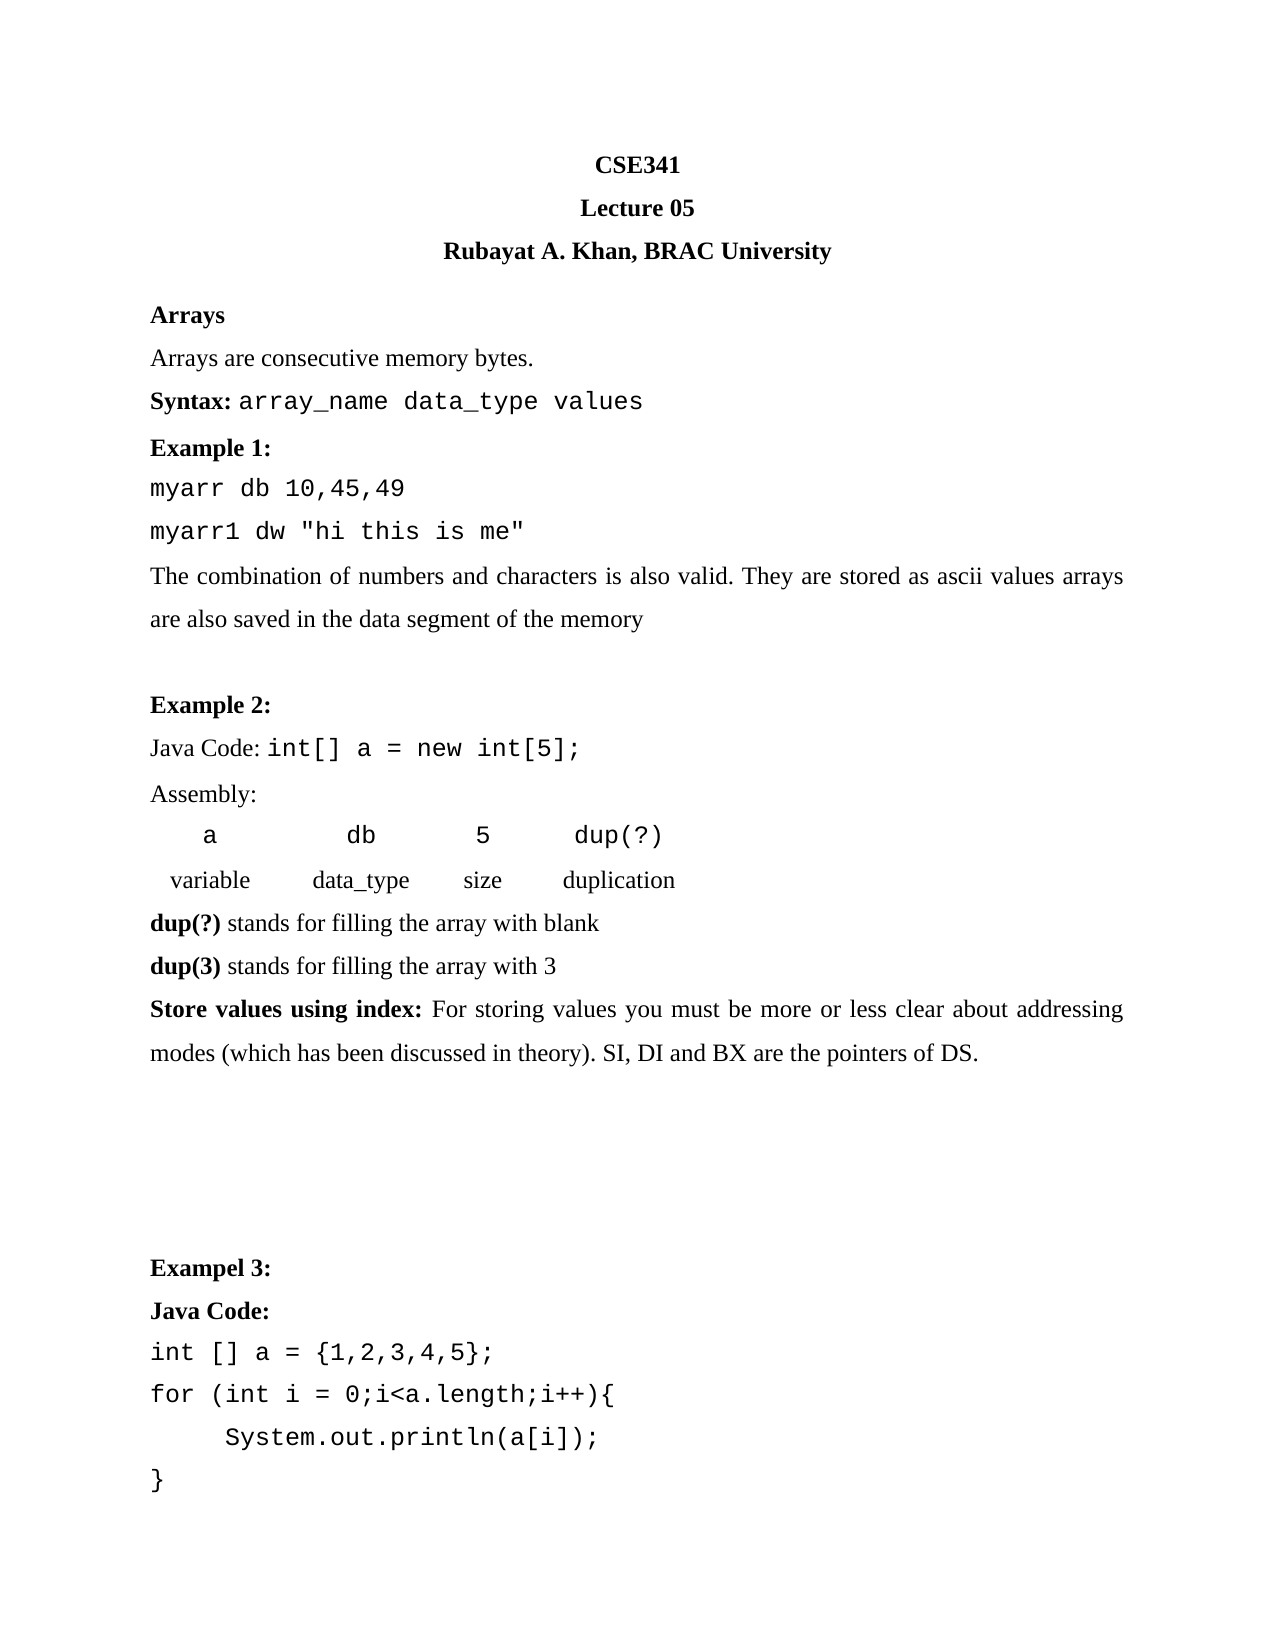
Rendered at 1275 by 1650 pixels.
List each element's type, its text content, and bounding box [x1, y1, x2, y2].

text Example 2: [150, 690, 1125, 719]
table_header dup(?) [525, 823, 713, 865]
table_cell duplication [525, 865, 713, 908]
table_header 5 [441, 823, 525, 865]
text for (int i = 0;i<a.length;i++){ [150, 1382, 1125, 1410]
text Arrays [150, 300, 1125, 329]
text Java Code: int[] a = new int[5]; [150, 733, 1125, 764]
text Assembly: [150, 779, 1125, 808]
text myarr db 10,45,49 [150, 476, 1125, 504]
text System.out.println(a[i]); [150, 1424, 1125, 1453]
text int [] a = {1,2,3,4,5}; [150, 1339, 1125, 1368]
text Example 1: [150, 433, 1125, 461]
text dup(3) stands for filling the array with 3 [150, 951, 1125, 980]
table_cell variable [139, 865, 281, 908]
text Store values using index: For storing values you must be more or less clear about addressing modes (which has been discussed in theory). SI, DI and BX are the pointers of DS. [150, 994, 1125, 1066]
table_header db [281, 823, 441, 865]
table_header a [139, 823, 281, 865]
text Exampel 3: [150, 1253, 1125, 1282]
text myarr1 dw "hi this is me" [150, 518, 1125, 547]
text The combination of numbers and characters is also valid. They are stored as ascii values arrays are also saved in the data segment of the memory [150, 561, 1125, 633]
table_cell data_type [281, 865, 441, 908]
text Syntax: array_name data_type values [150, 386, 1125, 417]
text CSE341 Lecture 05 Rubayat A. Khan, BRAC University [150, 150, 1125, 265]
text Java Code: [150, 1296, 1125, 1325]
text Arrays are consecutive memory bytes. [150, 343, 1125, 372]
table_cell size [441, 865, 525, 908]
text dup(?) stands for filling the array with blank [150, 908, 1125, 937]
text } [150, 1467, 1125, 1495]
